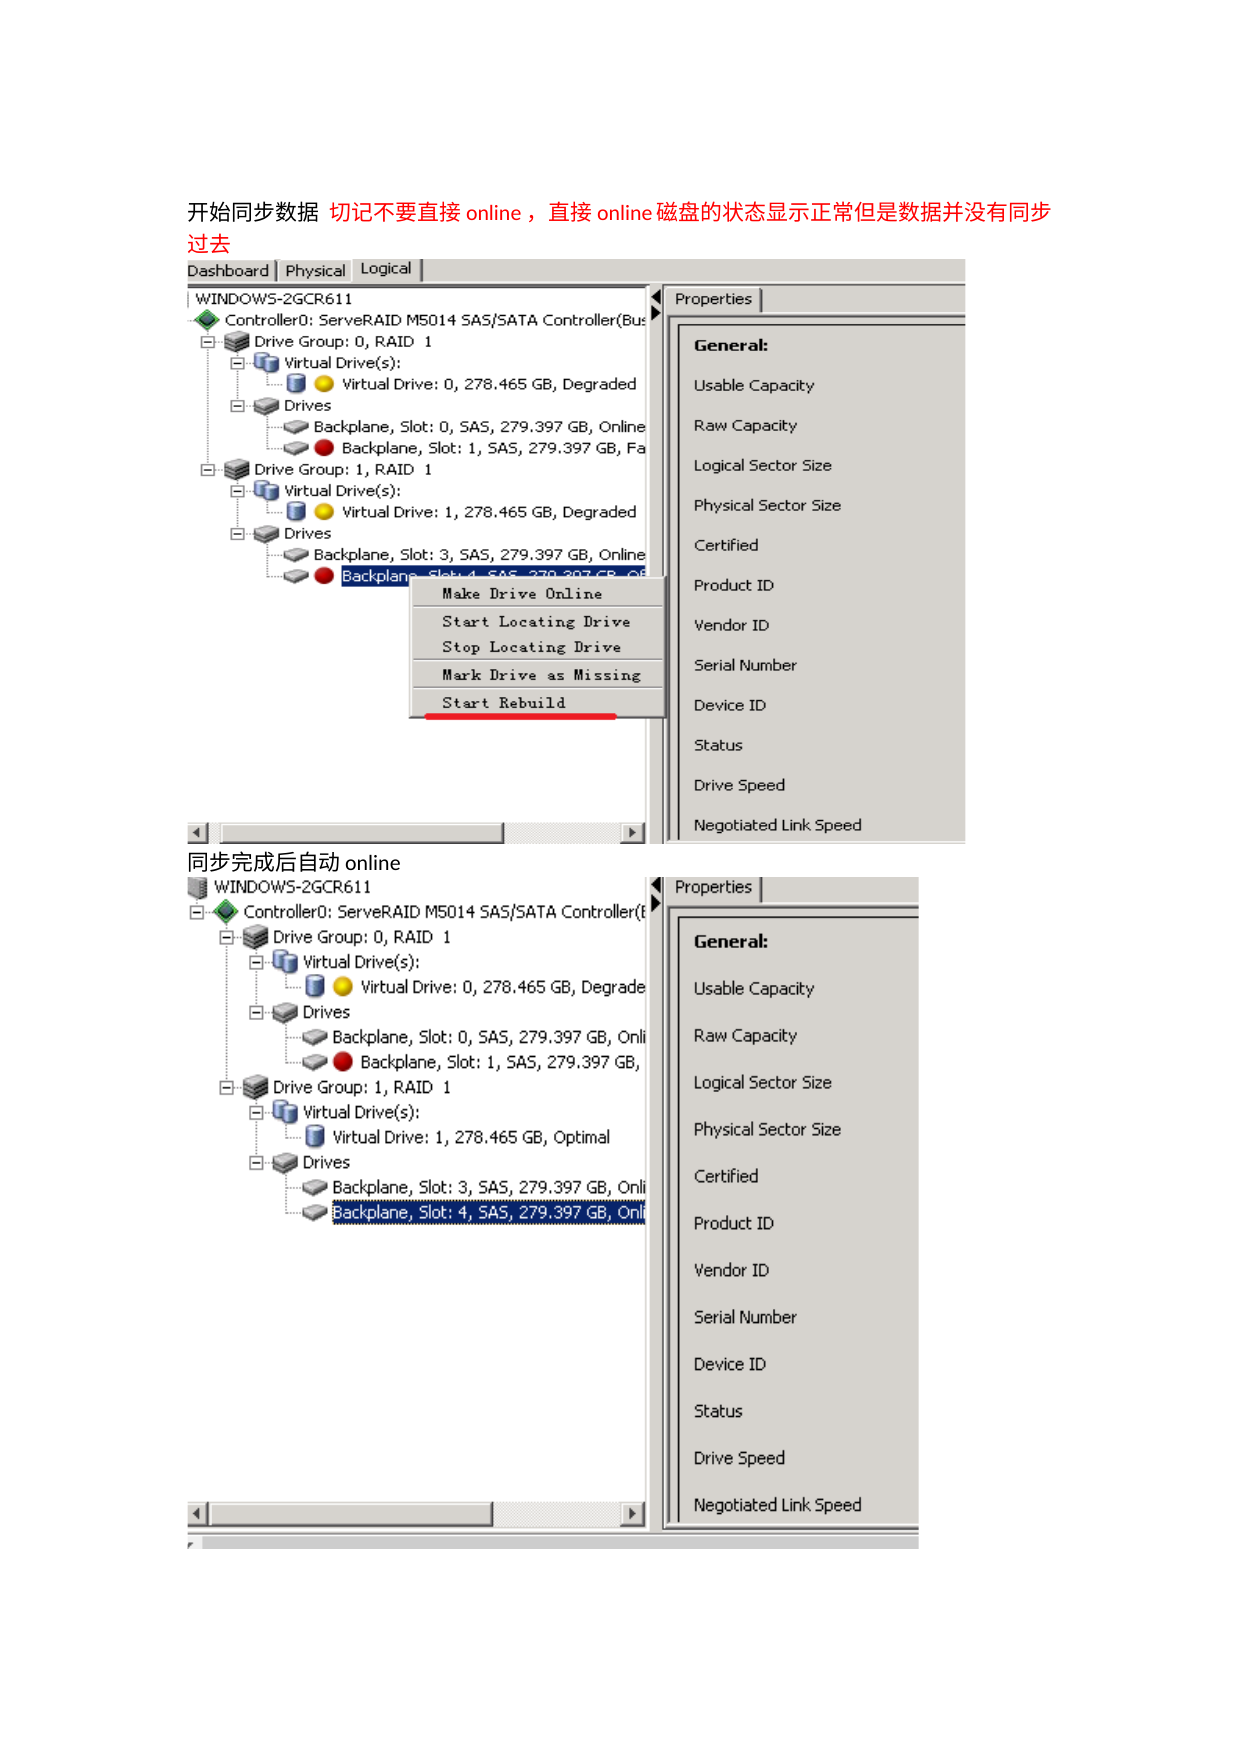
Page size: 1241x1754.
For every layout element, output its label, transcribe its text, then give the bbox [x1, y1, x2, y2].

text 同步完成后自动online [187, 844, 1053, 877]
text 开始同步数据 切记不要直接online ，直接online磁盘的状态显示正常但是数据并没有同步过去 [187, 194, 1053, 259]
picture [187, 259, 966, 844]
picture [187, 877, 919, 1549]
